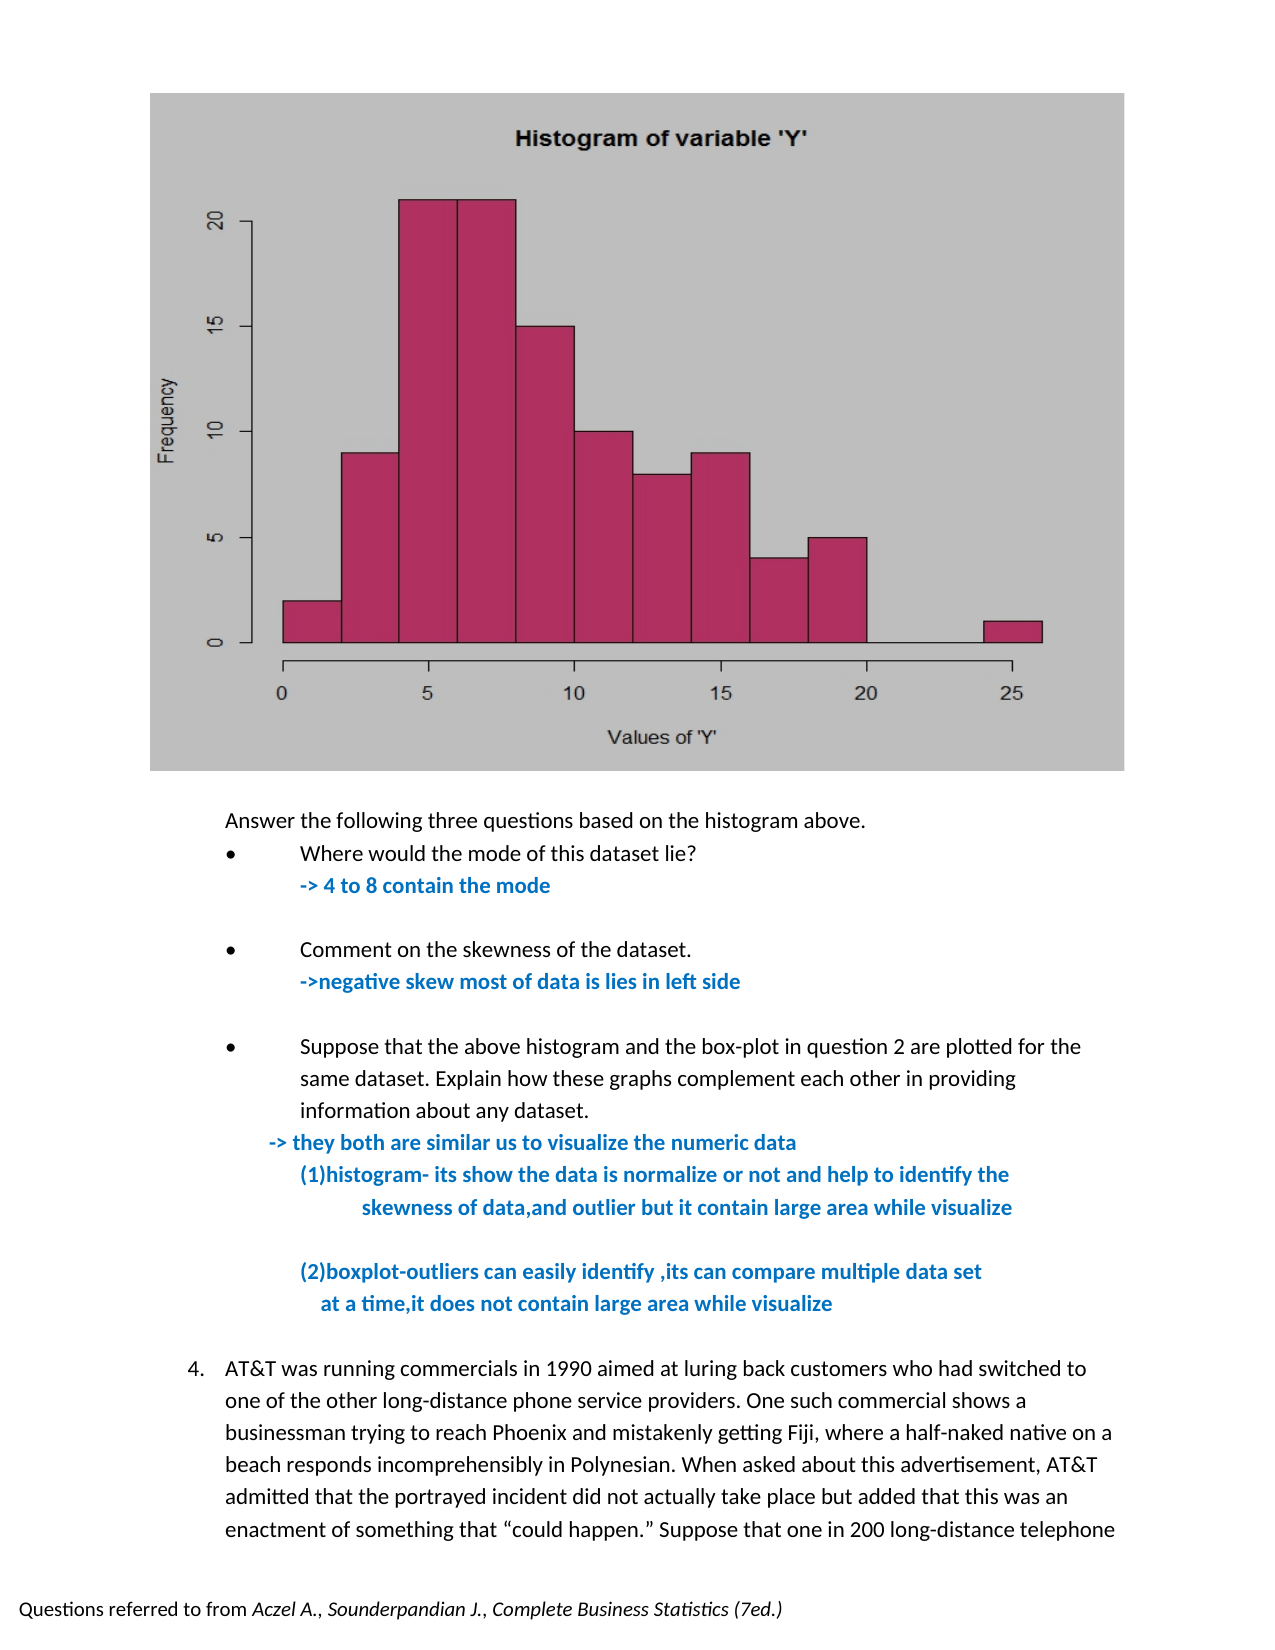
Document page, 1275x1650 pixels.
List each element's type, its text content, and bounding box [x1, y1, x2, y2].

list Where would the mode of this dataset lie? [225, 839, 1125, 867]
text (1)histogram- its show the data is normalize or not and help to identify the skewness of data,and outlier but it contain large area while visualize [150, 1161, 1125, 1221]
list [187, 1354, 1125, 1543]
list Suppose that the above histogram and the box-plot in question 2 are plotted for the same dataset. Explain how these graphs complement each other in providing information about any dataset. [225, 1032, 1125, 1124]
text Answer the following three questions based on the histogram above. [225, 807, 1125, 834]
text -> 4 to 8 contain the mode [150, 871, 1125, 899]
list Comment on the skewness of the dataset. [225, 935, 1125, 963]
text at a time,it does not contain large area while visualize [150, 1289, 1125, 1317]
text ->negative skew most of data is lies in left side [150, 967, 1125, 996]
text (2)boxplot-outliers can easily identify ,its can compare multiple data set [150, 1257, 1125, 1285]
text -> they both are similar us to visualize the numeric data [150, 1128, 1125, 1156]
picture [150, 93, 1125, 771]
